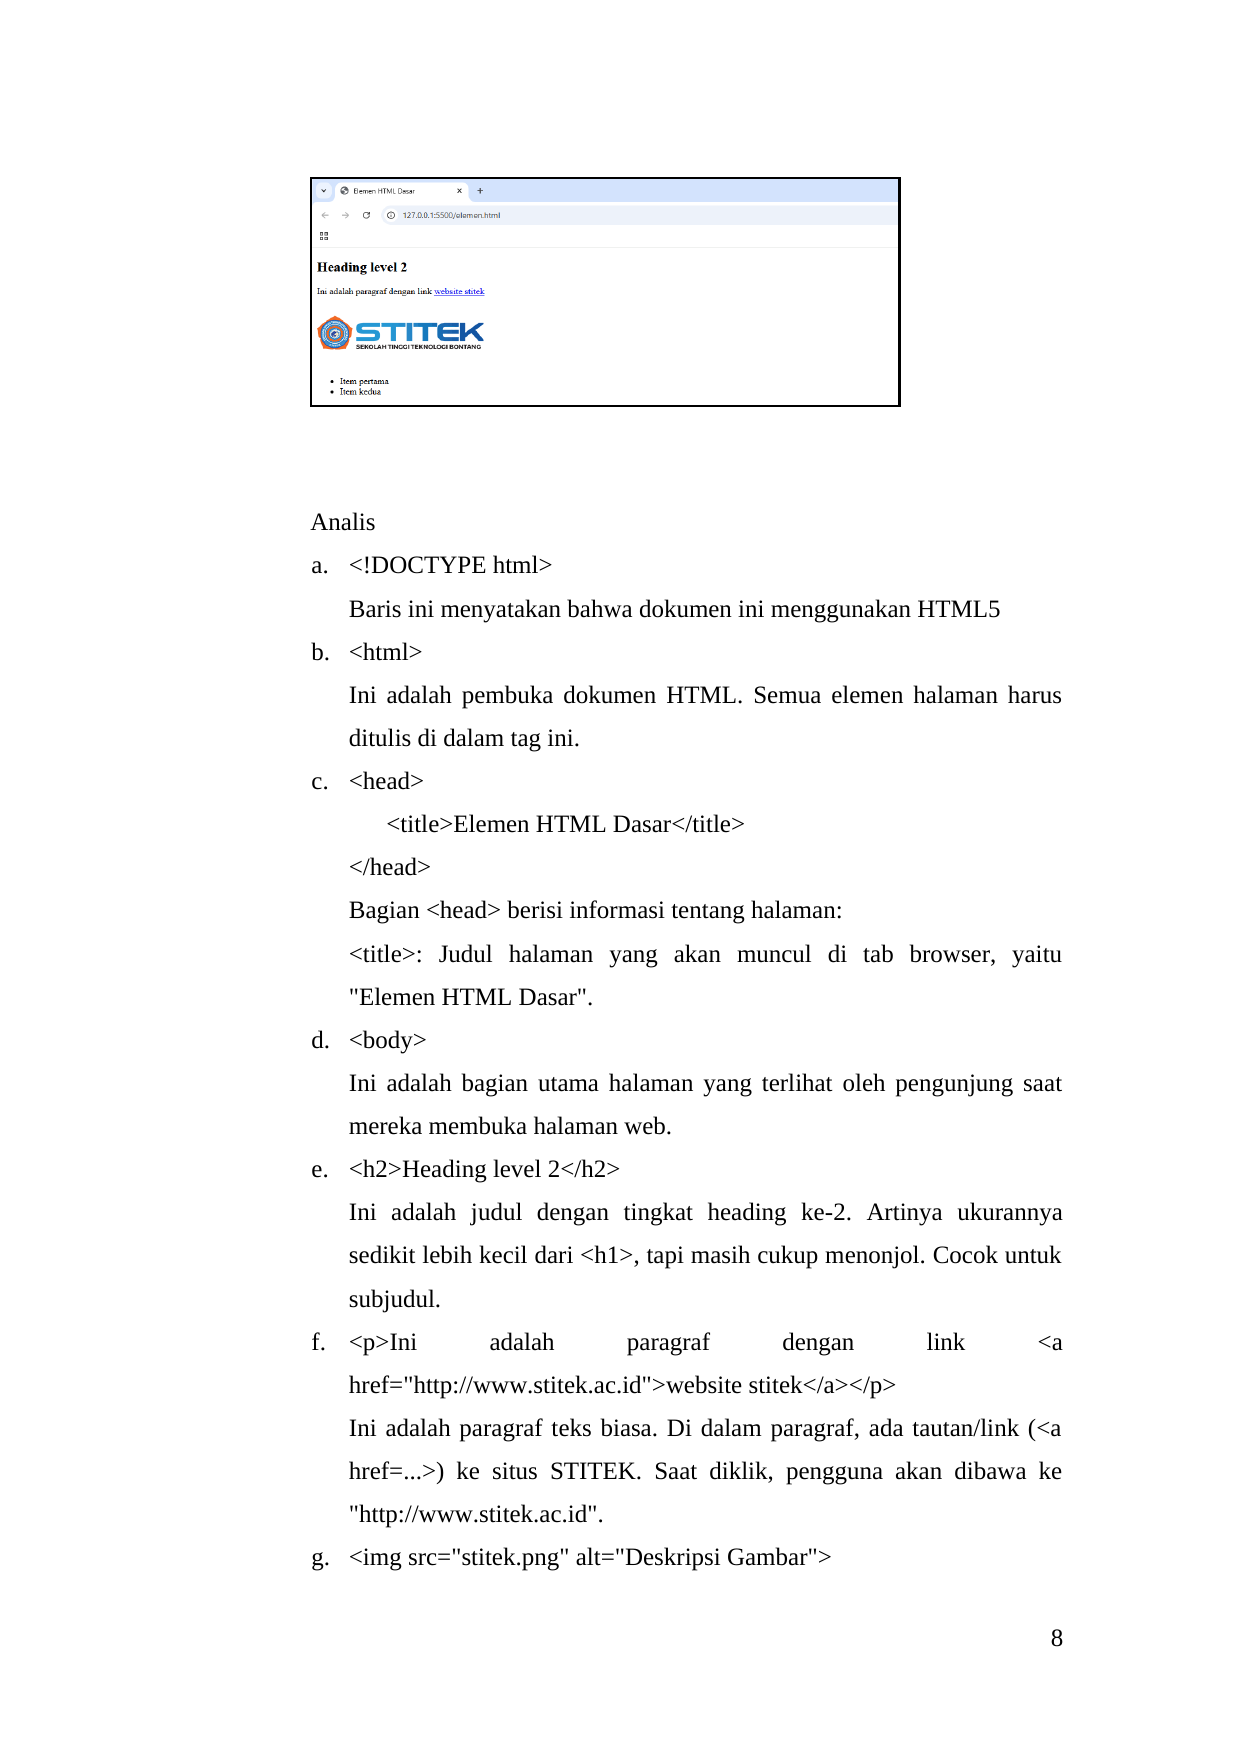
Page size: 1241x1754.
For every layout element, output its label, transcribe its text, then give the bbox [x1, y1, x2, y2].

list <title>Elemen HTML Dasar</title> [349, 809, 1063, 838]
list <p>Ini adalah paragraf dengan link <a href="http://www.stitek.ac.id">website stitek</a></p> [311, 1327, 1063, 1399]
list Bagian <head> berisi informasi tentang halaman: [349, 896, 1063, 924]
list <body> [311, 1025, 1063, 1054]
list <html> [311, 637, 1063, 666]
list Ini adalah bagian utama halaman yang terlihat oleh pengunjung saat mereka membuka halaman web. [349, 1068, 1063, 1140]
list </head> [349, 852, 1063, 881]
list <title>: Judul halaman yang akan muncul di tab browser, yaitu "Elemen HTML Dasar". [349, 939, 1063, 1011]
list Ini adalah paragraf teks biasa. Di dalam paragraf, ada tautan/link (<a href=...>) ke situs STITEK. Saat diklik, pengguna akan dibawa ke "http://www.stitek.ac.id". [349, 1413, 1063, 1528]
list <h2>Heading level 2</h2> [311, 1154, 1063, 1183]
list Baris ini menyatakan bahwa dokumen ini menggunakan HTML5 [349, 594, 1063, 622]
list Ini adalah pembuka dokumen HTML. Semua elemen halaman harus ditulis di dalam tag ini. [349, 680, 1063, 752]
list Ini adalah judul dengan tingkat heading ke-2. Artinya ukurannya sedikit lebih kecil dari <h1>, tapi masih cukup menonjol. Cocok untuk subjudul. [349, 1197, 1063, 1312]
list <head> [311, 766, 1063, 795]
list <!DOCTYPE html> [311, 551, 1063, 579]
picture [312, 179, 898, 405]
list Analis [310, 507, 1063, 536]
list <img src="stitek.png" alt="Deskripsi Gambar"> [311, 1542, 1063, 1571]
